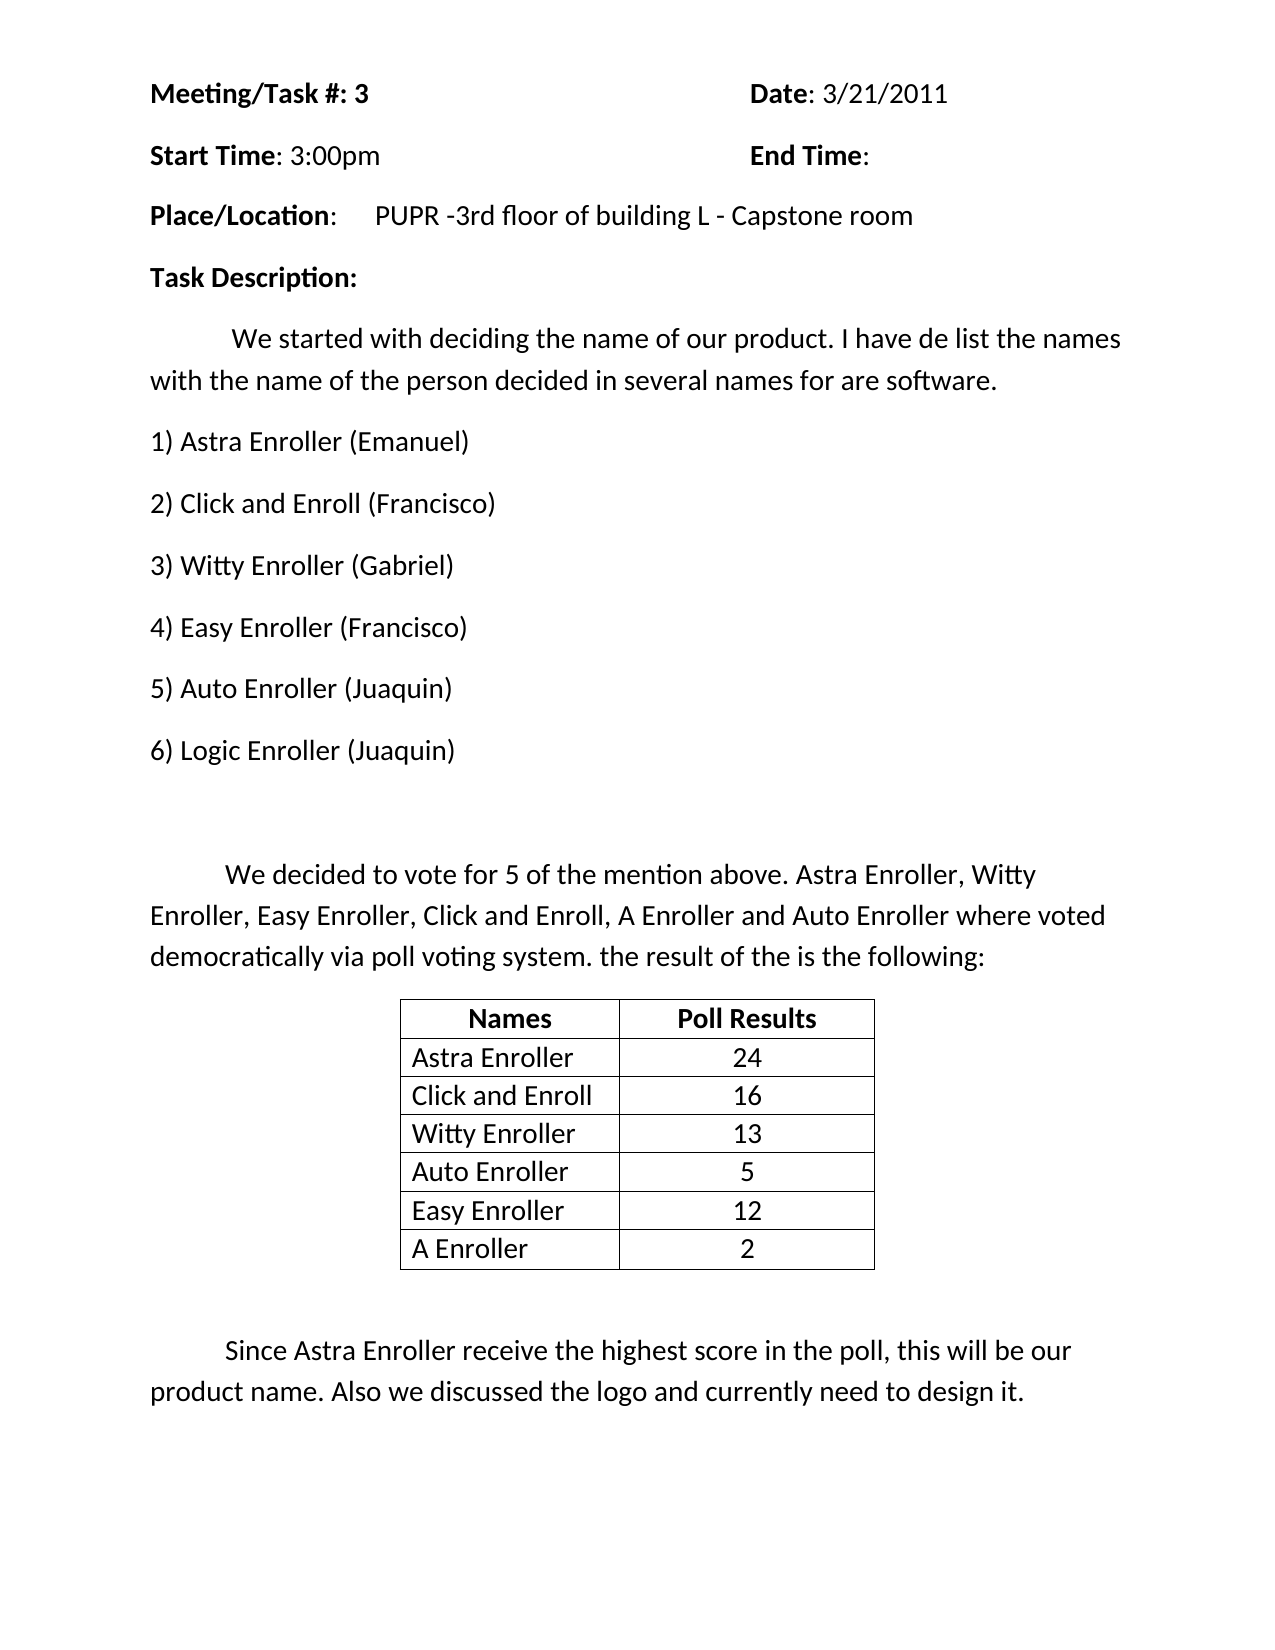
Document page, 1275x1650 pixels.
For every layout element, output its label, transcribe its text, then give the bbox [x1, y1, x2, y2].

text Place/Location: PUPR -3rd floor of building L - Capstone room [150, 197, 1125, 233]
text 4) Easy Enroller (Francisco) [150, 609, 1125, 644]
table_cell 24 [620, 1039, 874, 1076]
text 3) Witty Enroller (Gabriel) [150, 547, 1125, 582]
table_header Names [401, 1000, 619, 1038]
text Task Description: [150, 259, 1125, 294]
table_cell Auto Enroller [401, 1153, 619, 1191]
text Since Astra Enroller receive the highest score in the poll, this will be our product name. Also we discussed the logo and currently need to design it. [150, 1332, 1125, 1408]
table_cell A Enroller [401, 1230, 619, 1269]
table_cell Astra Enroller [401, 1039, 619, 1076]
text 2) Click and Enroll (Francisco) [150, 485, 1125, 521]
text 5) Auto Enroller (Juaquin) [150, 670, 1125, 706]
table_cell 2 [620, 1230, 874, 1269]
table_cell Witty Enroller [401, 1115, 619, 1152]
table_cell 12 [620, 1192, 874, 1229]
text We started with deciding the name of our product. I have de list the names with the name of the person decided in several names for are software. [150, 321, 1125, 397]
table_cell Click and Enroll [401, 1077, 619, 1114]
text 1) Astra Enroller (Emanuel) [150, 423, 1125, 459]
table_cell 16 [620, 1077, 874, 1114]
table_cell 5 [620, 1153, 874, 1191]
table_cell 13 [620, 1115, 874, 1152]
table_cell Easy Enroller [401, 1192, 619, 1229]
table_header Poll Results [620, 1000, 874, 1038]
text We decided to vote for 5 of the mention above. Astra Enroller, Witty Enroller, Easy Enroller, Click and Enroll, A Enroller and Auto Enroller where voted democratically via poll voting system. the result of the is the following: [150, 856, 1125, 973]
text 6) Logic Enroller (Juaquin) [150, 732, 1125, 768]
